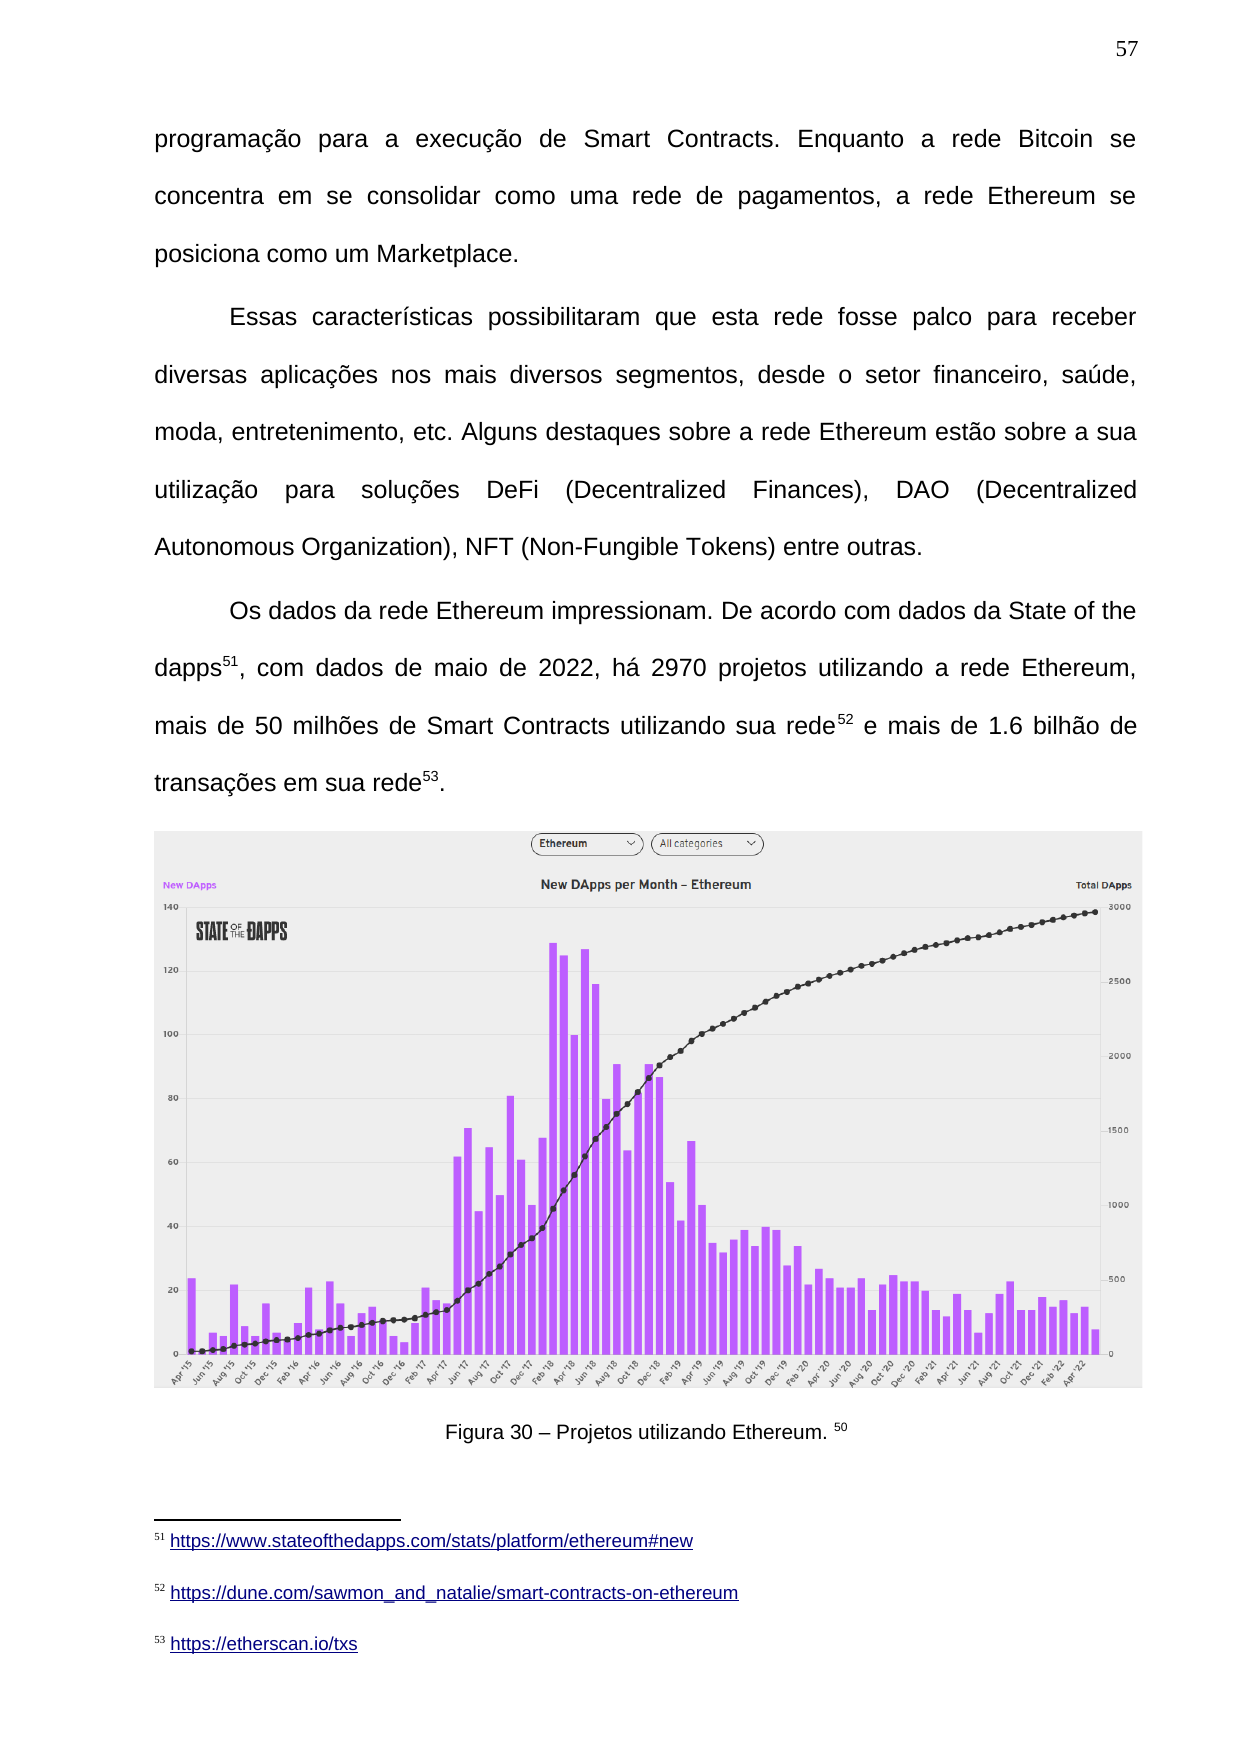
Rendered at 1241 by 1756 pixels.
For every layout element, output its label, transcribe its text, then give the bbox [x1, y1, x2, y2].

picture [154, 831, 1143, 1388]
text Os dados da rede Ethereum impressionam. De acordo com dados da State of the dapps, com dados de maio de 2022, há 2970 projetos utilizando a rede Ethereum, mais de 50 milhões de Smart Contracts utilizando sua rede e mais de 1.6 bilhão de transações em sua rede. [154, 596, 1138, 797]
text Essas características possibilitaram que esta rede fosse palco para receber diversas aplicações nos mais diversos segmentos, desde o setor financeiro, saúde, moda, entretenimento, etc. Alguns destaques sobre a rede Ethereum estão sobre a sua utilização para soluções DeFi (Decentralized Finances), DAO (Decentralized Autonomous Organization), NFT (Non-Fungible Tokens) entre outras. [154, 302, 1138, 561]
text Figura 30 – Projetos utilizando Ethereum. 50 [154, 1419, 1138, 1443]
